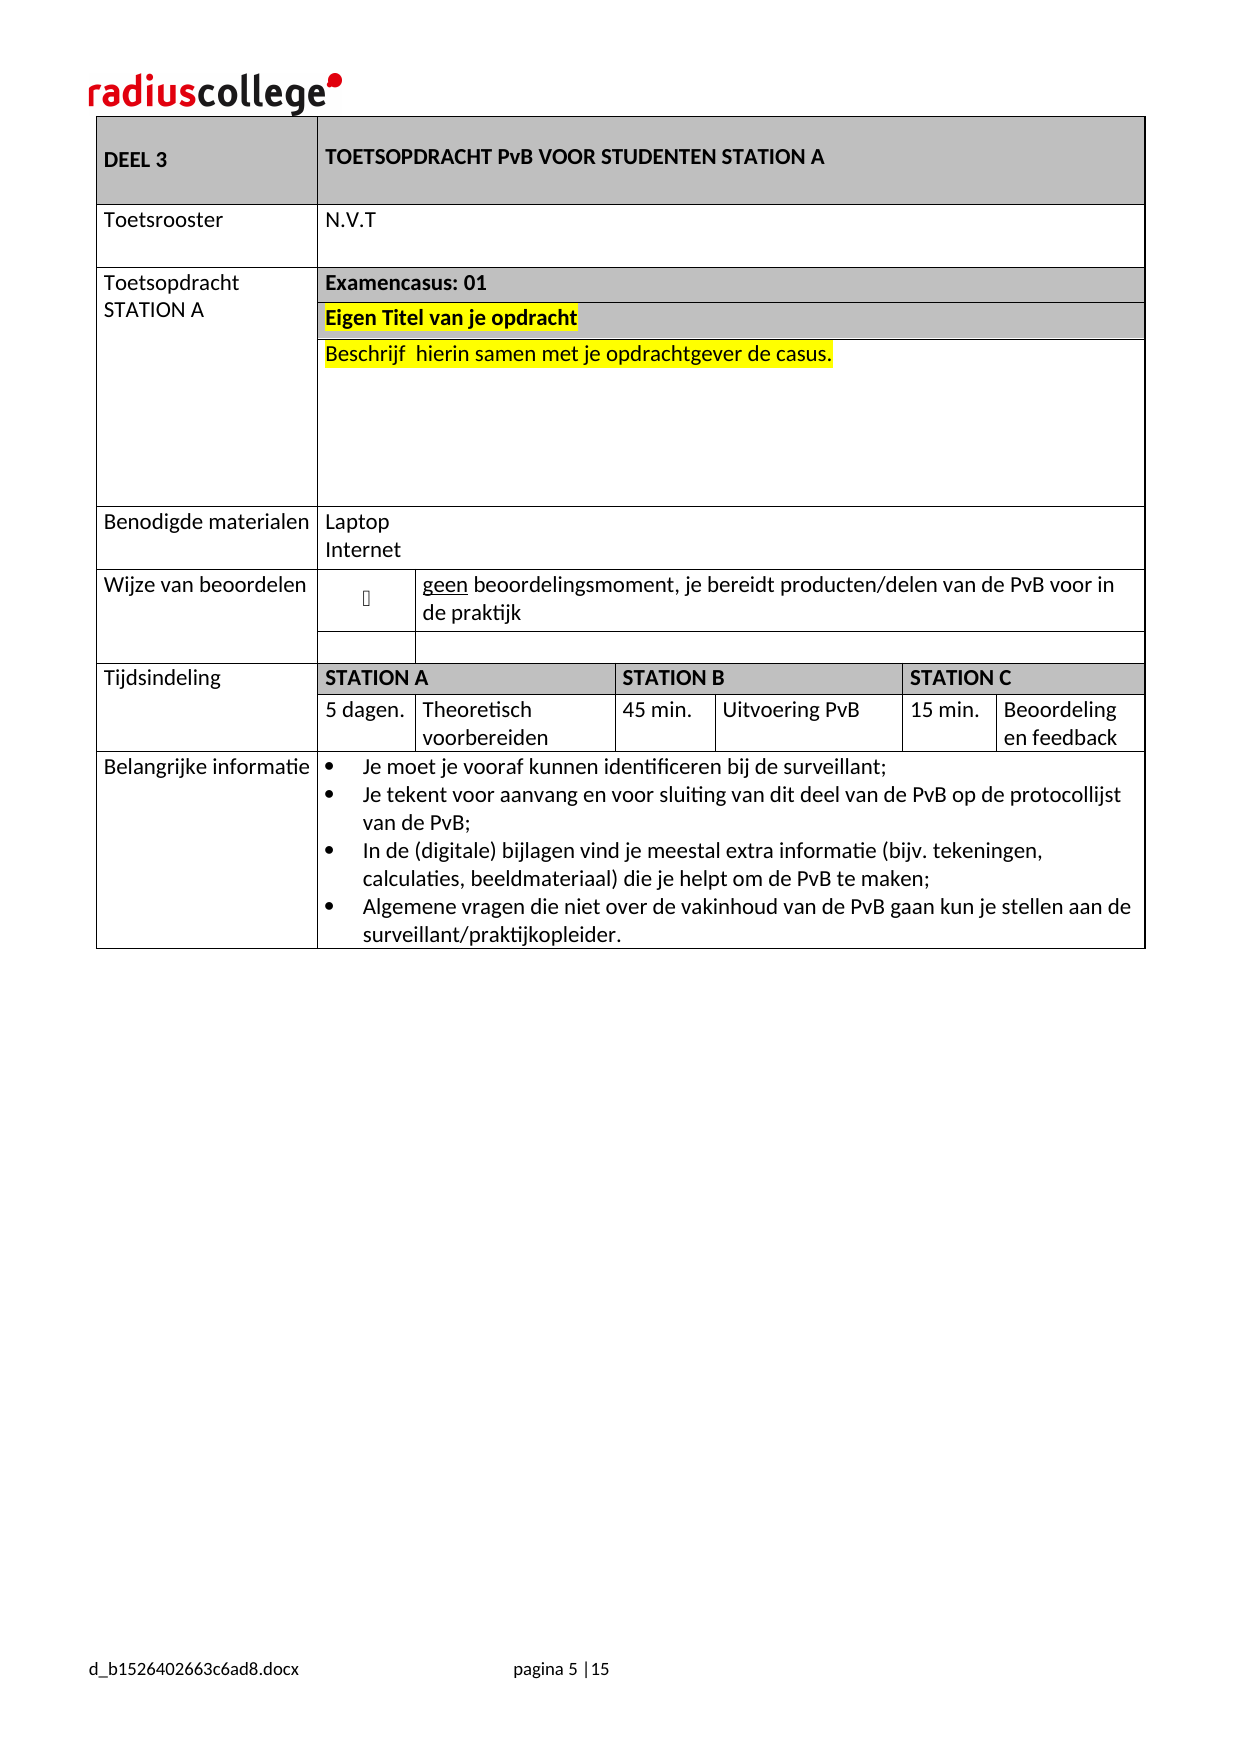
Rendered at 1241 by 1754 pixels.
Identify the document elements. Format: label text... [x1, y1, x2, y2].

table_cell Beoordeling en feedback [997, 695, 1144, 751]
table_cell Toetsopdracht STATION A [97, 268, 317, 506]
table_cell Eigen Titel van je opdracht [318, 303, 1144, 338]
table_cell Uitvoering PvB [716, 695, 902, 751]
table_cell STATION B [616, 664, 902, 694]
table_cell STATION A [318, 664, 615, 694]
table_cell 5 dagen. [318, 695, 415, 751]
table_cell Examencasus: 01 [318, 268, 1144, 302]
table_cell Je moet je vooraf kunnen identificeren bij de surveillant; Je tekent voor aanvang en voor sluiting van dit deel van de PvB op de protocollijst van de PvB; In de (digitale) bijlagen vind je meestal extra informatie (bijv. tekeningen, calculaties, beeldmateriaal) die je helpt om de PvB te maken; Algemene vragen die niet over de vakinhoud van de PvB gaan kun je stellen aan de surveillant/praktijkopleider. [318, 752, 1144, 948]
table_cell [318, 632, 415, 662]
table_cell 45 min. [616, 695, 715, 751]
table_cell STATION C [903, 664, 1144, 694]
table_cell Theoretisch voorbereiden [416, 695, 615, 751]
table_cell [416, 632, 1144, 662]
table_cell [318, 570, 415, 631]
table_cell Toetsrooster [97, 205, 317, 267]
table_cell 15 min. [903, 695, 996, 751]
table_header DEEL 3 [97, 117, 317, 204]
picture [88, 73, 342, 116]
table_cell Belangrijke informatie [97, 752, 317, 948]
table_cell Wijze van beoordelen [97, 570, 317, 662]
table_cell Beschrijf hierin samen met je opdrachtgever de casus. [318, 340, 1144, 506]
table_cell Tijdsindeling [97, 664, 317, 751]
table_cell geen beoordelingsmoment, je bereidt producten/delen van de PvB voor in de praktijk [416, 570, 1144, 631]
table_cell Benodigde materialen [97, 507, 317, 569]
table_cell N.V.T [318, 205, 1144, 267]
table_cell Laptop Internet [318, 507, 1144, 569]
table_header TOETSOPDRACHT PvB VOOR STUDENTEN STATION A [318, 117, 1144, 204]
